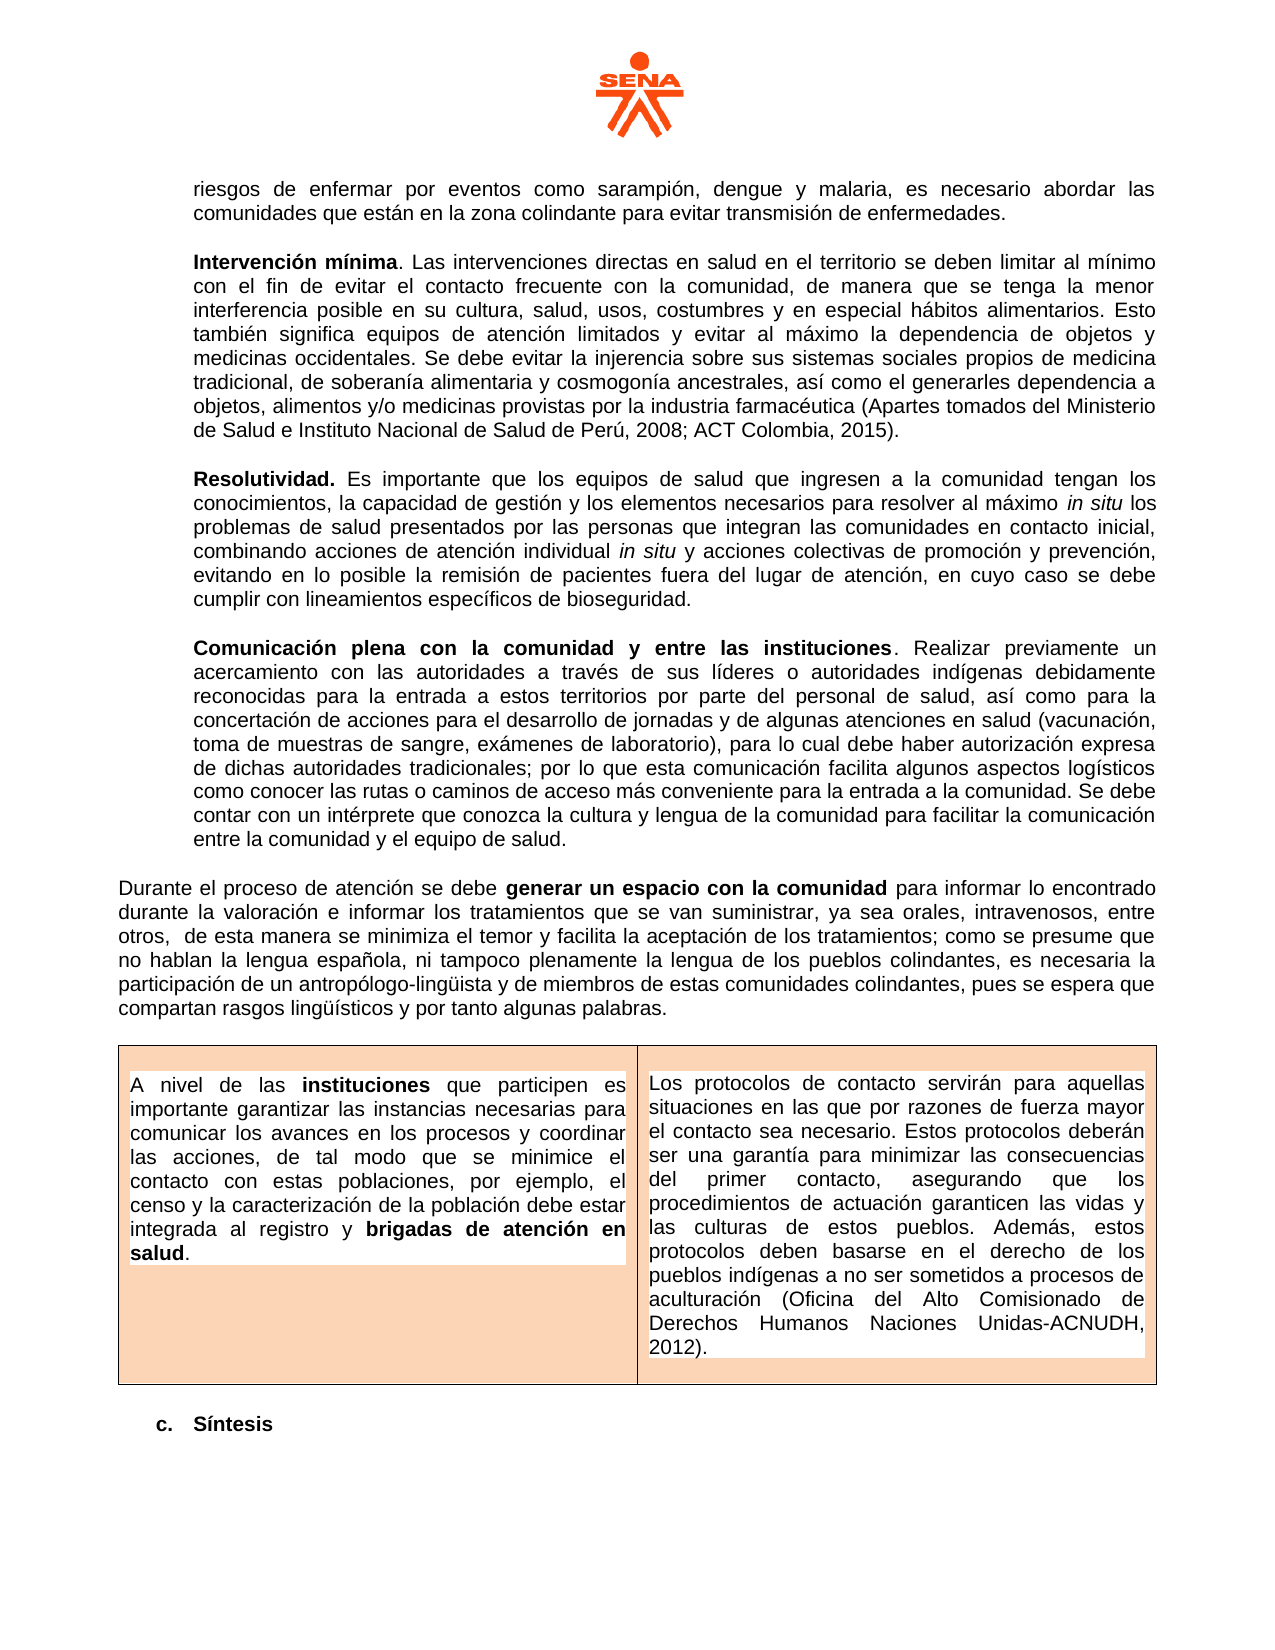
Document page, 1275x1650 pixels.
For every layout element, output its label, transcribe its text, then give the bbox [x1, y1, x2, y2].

text Comunicación plena con la comunidad y entre las instituciones. Realizar previamente un acercamiento con las autoridades a través de sus líderes o autoridades indígenas debidamente reconocidas para la entrada a estos territorios por parte del personal de salud, así como para la concertación de acciones para el desarrollo de jornadas y de algunas atenciones en salud (vacunación, toma de muestras de sangre, exámenes de laboratorio), para lo cual debe haber autorización expresa de dichas autoridades tradicionales; por lo que esta comunicación facilita algunos aspectos logísticos como conocer las rutas o caminos de acceso más conveniente para la entrada a la comunidad. Se debe contar con un intérprete que conozca la cultura y lengua de la comunidad para facilitar la comunicación entre la comunidad y el equipo de salud. [193, 636, 1157, 851]
table_header A nivel de las instituciones que participen es importante garantizar las instancias necesarias para comunicar los avances en los procesos y coordinar las acciones, de tal modo que se minimice el contacto con estas poblaciones, por ejemplo, el censo y la caracterización de la población debe estar integrada al registro y brigadas de atención en salud. [119, 1046, 637, 1383]
picture [585, 48, 690, 142]
text Resolutividad. Es importante que los equipos de salud que ingresen a la comunidad tengan los conocimientos, la capacidad de gestión y los elementos necesarios para resolver al máximo in situ los problemas de salud presentados por las personas que integran las comunidades en contacto inicial, combinando acciones de atención individual in situ y acciones colectivas de promoción y prevención, evitando en lo posible la remisión de pacientes fuera del lugar de atención, en cuyo caso se debe cumplir con lineamientos específicos de bioseguridad. [193, 467, 1157, 611]
text Durante el proceso de atención se debe generar un espacio con la comunidad para informar lo encontrado durante la valoración e informar los tratamientos que se van suministrar, ya sea orales, intravenosos, entre otros, de esta manera se minimiza el temor y facilita la aceptación de los tratamientos; como se presume que no hablan la lengua española, ni tampoco plenamente la lengua de los pueblos colindantes, es necesaria la participación de un antropólogo-lingüista y de miembros de estas comunidades colindantes, pues se espera que compartan rasgos lingüísticos y por tanto algunas palabras. [118, 876, 1157, 1020]
table_header Los protocolos de contacto servirán para aquellas situaciones en las que por razones de fuerza mayor el contacto sea necesario. Estos protocolos deberán ser una garantía para minimizar las consecuencias del primer contacto, asegurando que los procedimientos de actuación garanticen las vidas y las culturas de estos pueblos. Además, estos protocolos deben basarse en el derecho de los pueblos indígenas a no ser sometidos a procesos de aculturación (Oficina del Alto Comisionado de Derechos Humanos Naciones Unidas-ACNUDH, 2012). [638, 1046, 1156, 1383]
text Intervención mínima. Las intervenciones directas en salud en el territorio se deben limitar al mínimo con el fin de evitar el contacto frecuente con la comunidad, de manera que se tenga la menor interferencia posible en su cultura, salud, usos, costumbres y en especial hábitos alimentarios. Esto también significa equipos de atención limitados y evitar al máximo la dependencia de objetos y medicinas occidentales. Se debe evitar la injerencia sobre sus sistemas sociales propios de medicina tradicional, de soberanía alimentaria y cosmogonía ancestrales, así como el generarles dependencia a objetos, alimentos y/o medicinas provistas por la industria farmacéutica (Apartes tomados del Ministerio de Salud e Instituto Nacional de Salud de Perú, 2008; ACT Colombia, 2015). [193, 250, 1157, 442]
list Síntesis [156, 1412, 1157, 1436]
